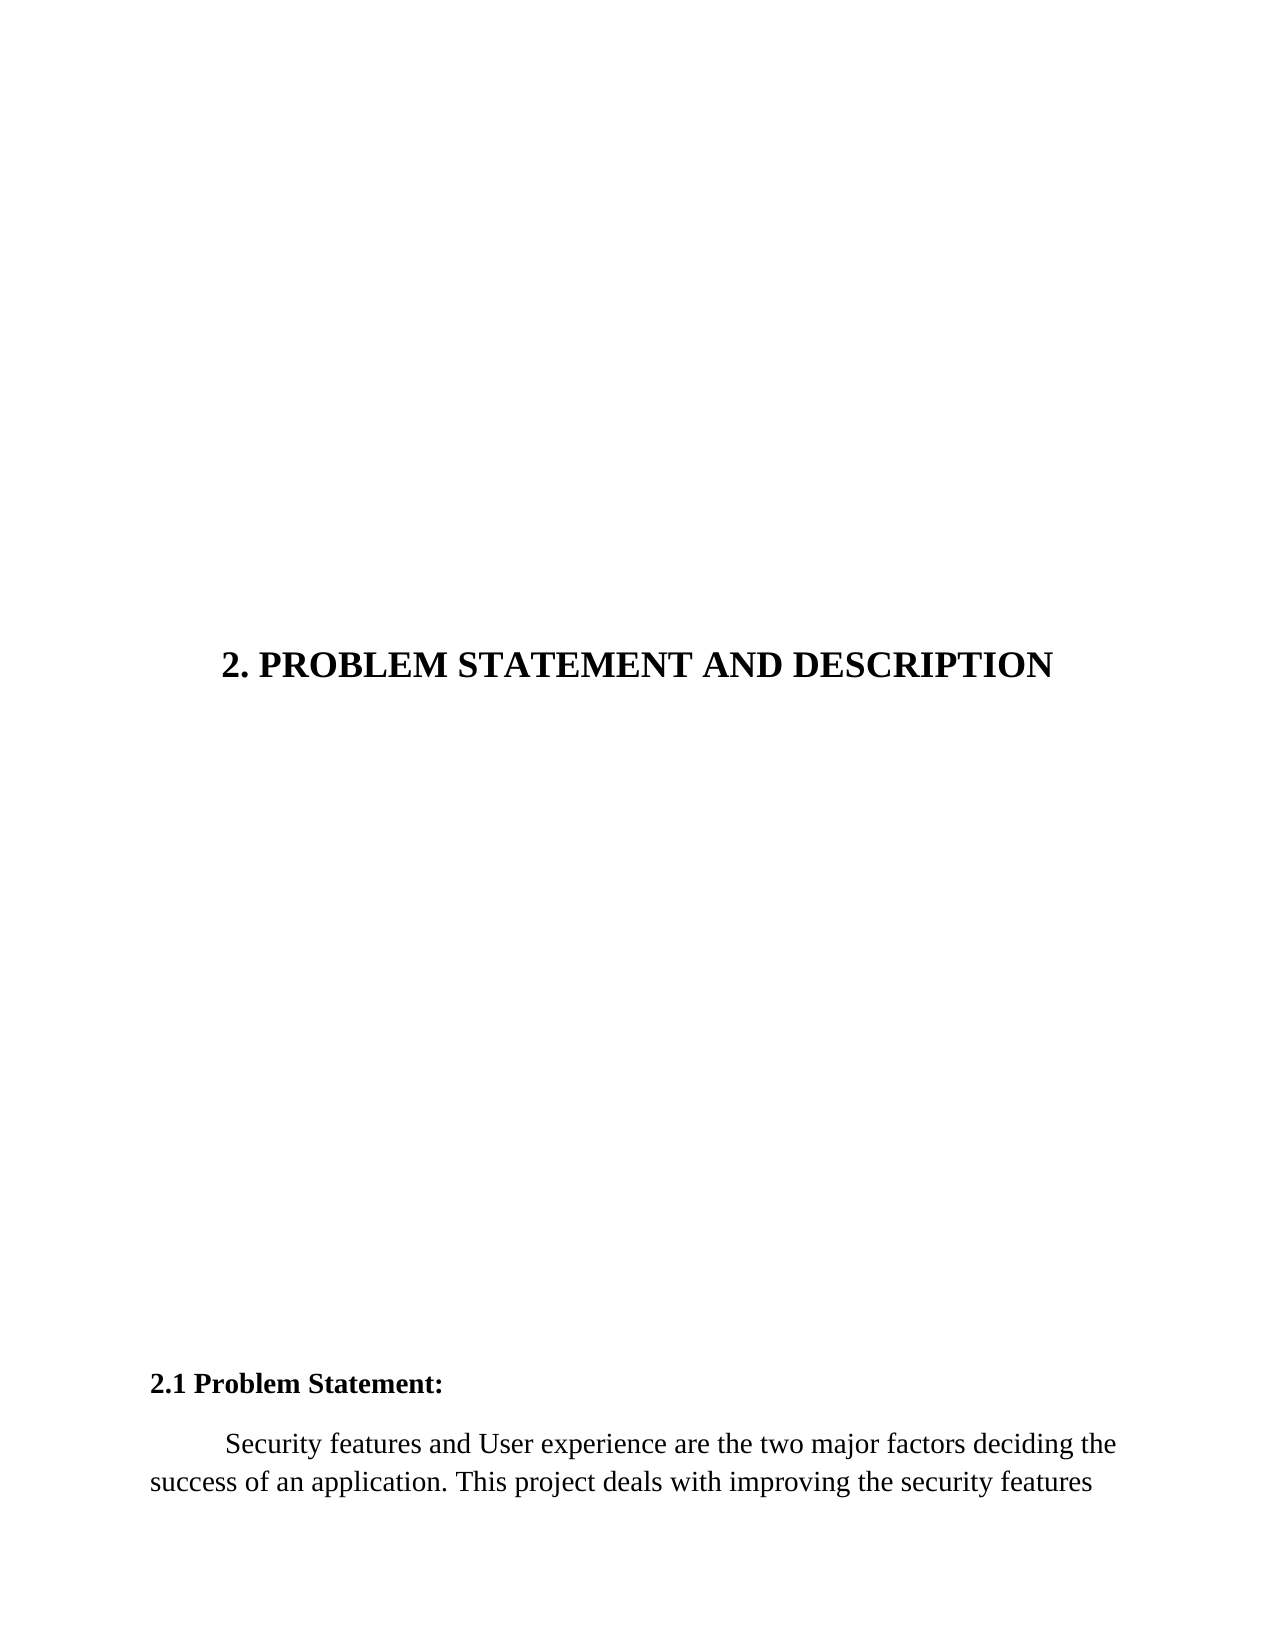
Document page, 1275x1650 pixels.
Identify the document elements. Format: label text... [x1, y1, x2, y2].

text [150, 1426, 1125, 1498]
text 2.1 Problem Statement: [150, 1366, 1125, 1400]
text 2. PROBLEM STATEMENT AND DESCRIPTION [150, 643, 1125, 686]
